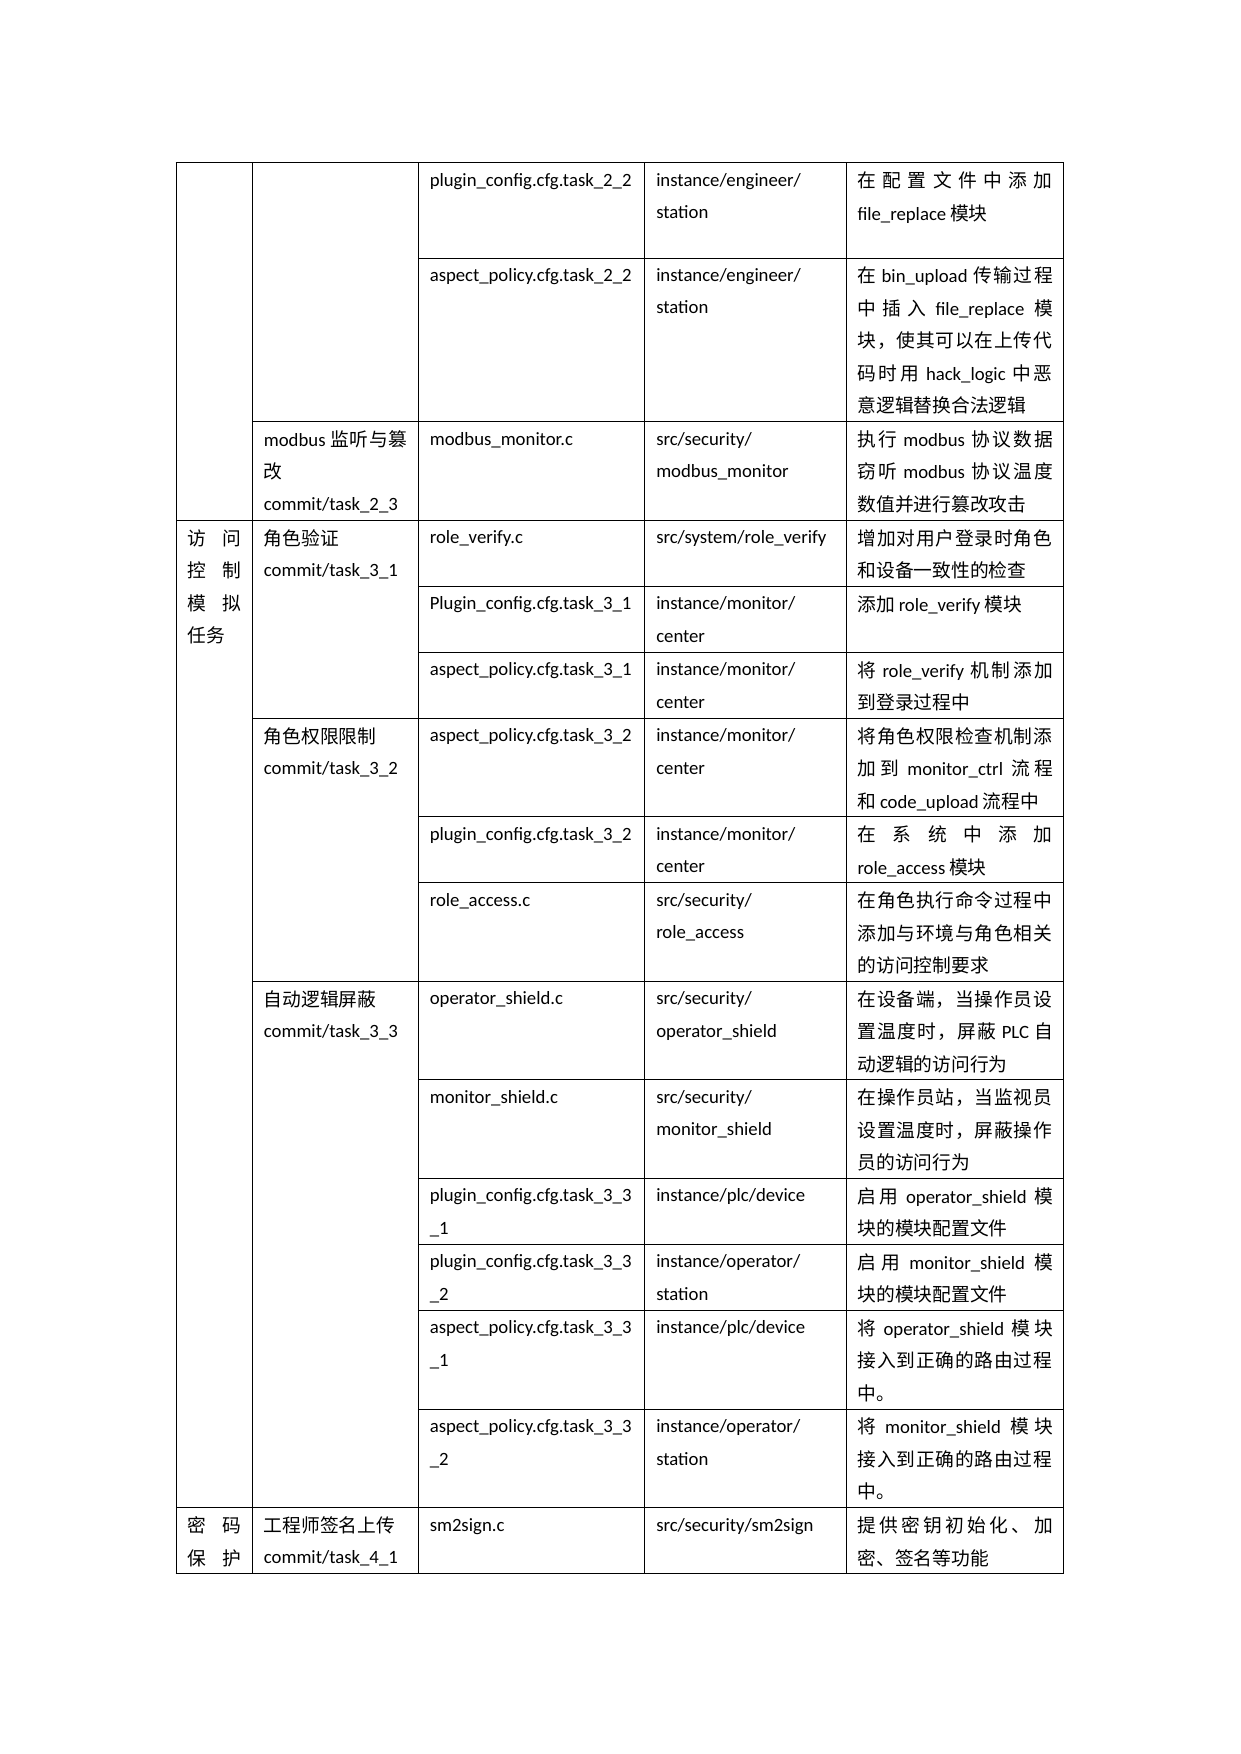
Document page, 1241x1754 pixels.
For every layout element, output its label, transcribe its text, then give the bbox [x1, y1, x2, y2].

table_cell instance/engineer/station [645, 163, 846, 257]
table_cell operator_shield.c [419, 982, 644, 1079]
table_cell aspect_policy.cfg.task_3_1 [419, 653, 644, 718]
table_cell plugin_config.cfg.task_3_2 [419, 817, 644, 882]
table_cell plugin_config.cfg.task_3_3_1 [419, 1179, 644, 1244]
table_cell role_access.c [419, 883, 644, 981]
table_cell 在bin_upload传输过程中插入file_replace模块，使其可以在上传代码时用hack_logic中恶意逻辑替换合法逻辑 [847, 259, 1063, 421]
table_cell 启用monitor_shield模块的模块配置文件 [847, 1245, 1063, 1310]
table_cell src/security/modbus_monitor [645, 422, 846, 519]
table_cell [253, 1508, 418, 1573]
table_cell src/security/sm2sign [645, 1508, 846, 1573]
table_cell src/security/monitor_shield [645, 1080, 846, 1178]
table_cell instance/monitor/center [645, 653, 846, 718]
table_cell 将monitor_shield模块接入到正确的路由过程中。 [847, 1410, 1063, 1507]
table_cell sm2sign.c [419, 1508, 644, 1573]
table_cell role_verify.c [419, 521, 644, 586]
table_cell instance/monitor/center [645, 587, 846, 652]
table_cell plugin_config.cfg.task_3_3_2 [419, 1245, 644, 1310]
table_cell instance/operator/station [645, 1410, 846, 1507]
table_cell 在系统中添加role_access模块 [847, 817, 1063, 882]
table_cell 密码保护模拟任务 [177, 1508, 252, 1573]
table_cell 在角色执行命令过程中添加与环境与角色相关的访问控制要求 [847, 883, 1063, 981]
table_cell 提供密钥初始化、加密、签名等功能 [847, 1508, 1063, 1573]
table_cell 执行modbus协议数据窃听modbus协议温度数值并进行篡改攻击 [847, 422, 1063, 519]
table_cell 自动逻辑屏蔽 commit/task_3_3 [253, 982, 418, 1507]
table_cell plugin_config.cfg.task_2_2 [419, 163, 644, 257]
table_cell monitor_shield.c [419, 1080, 644, 1178]
table_cell 角色验证 commit/task_3_1 [253, 521, 418, 718]
table_cell aspect_policy.cfg.task_3_2 [419, 719, 644, 816]
table_cell aspect_policy.cfg.task_3_3_2 [419, 1410, 644, 1507]
table_cell aspect_policy.cfg.task_2_2 [419, 259, 644, 421]
table_cell 将operator_shield模块接入到正确的路由过程中。 [847, 1311, 1063, 1408]
table_cell 增加对用户登录时角色和设备一致性的检查 [847, 521, 1063, 586]
table_cell instance/monitor/center [645, 817, 846, 882]
table_cell 启用operator_shield模块的模块配置文件 [847, 1179, 1063, 1244]
table_cell instance/plc/device [645, 1179, 846, 1244]
table_cell instance/plc/device [645, 1311, 846, 1408]
table_cell instance/monitor/center [645, 719, 846, 816]
table_cell src/security/role_access [645, 883, 846, 981]
table_cell 将角色权限检查机制添加到monitor_ctrl流程和code_upload流程中 [847, 719, 1063, 816]
table_cell Plugin_config.cfg.task_3_1 [419, 587, 644, 652]
table_cell instance/engineer/station [645, 259, 846, 421]
table_cell 在设备端，当操作员设置温度时，屏蔽PLC自动逻辑的访问行为 [847, 982, 1063, 1079]
table_cell 在配置文件中添加file_replace模块 [847, 163, 1063, 257]
table_cell modbus监听与篡改 commit/task_2_3 [253, 422, 418, 519]
table_cell 添加role_verify模块 [847, 587, 1063, 652]
table_cell src/system/role_verify [645, 521, 846, 586]
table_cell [253, 163, 418, 421]
table_cell modbus_monitor.c [419, 422, 644, 519]
table_cell 角色权限限制 commit/task_3_2 [253, 719, 418, 981]
table_cell 将role_verify机制添加到登录过程中 [847, 653, 1063, 718]
table_cell 在操作员站，当监视员设置温度时，屏蔽操作员的访问行为 [847, 1080, 1063, 1178]
table_cell src/security/operator_shield [645, 982, 846, 1079]
table_cell 访问控制模拟任务 [177, 521, 252, 1507]
table_cell aspect_policy.cfg.task_3_3_1 [419, 1311, 644, 1408]
table_cell instance/operator/station [645, 1245, 846, 1310]
